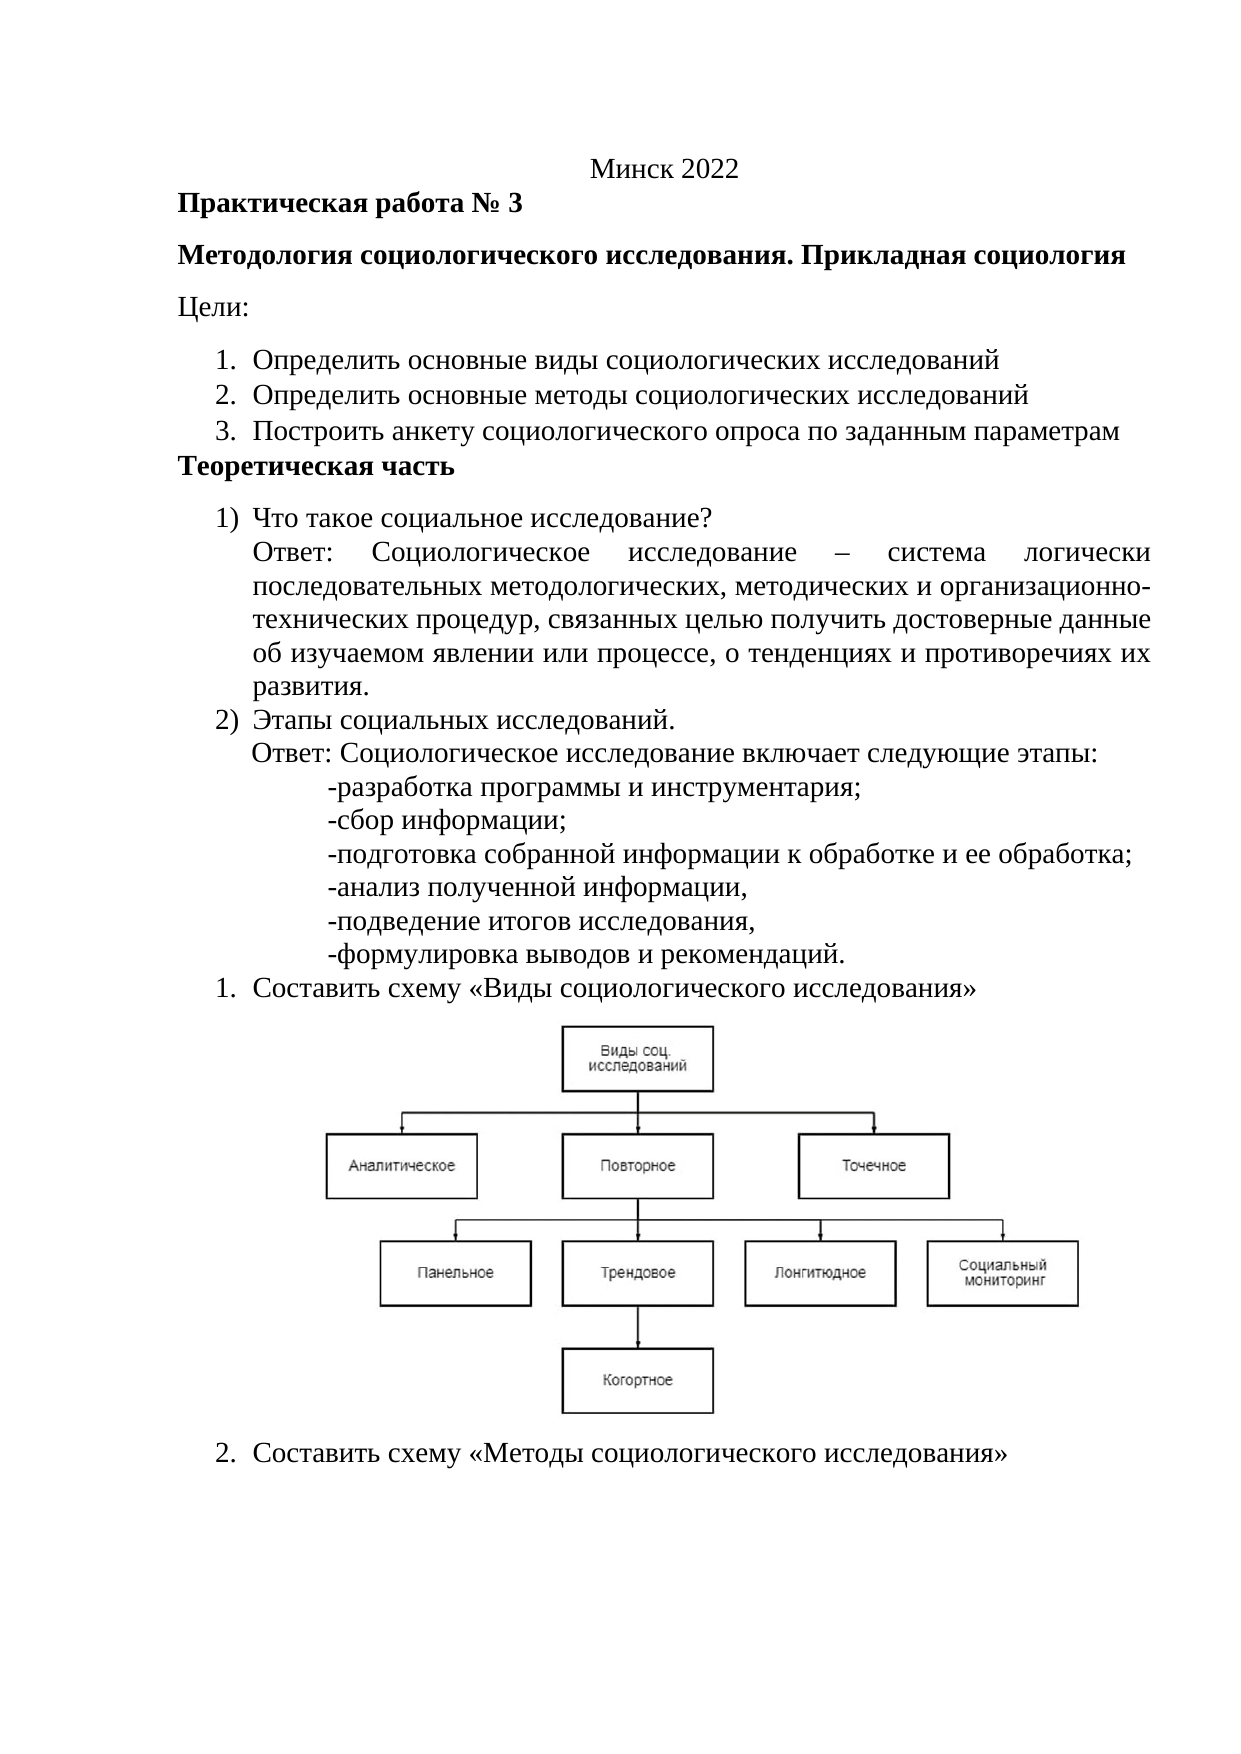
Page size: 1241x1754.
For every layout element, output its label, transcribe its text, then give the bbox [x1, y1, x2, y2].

text -формулировка выводов и рекомендаций. [252, 937, 1152, 970]
text Практическая работа № 3 [177, 185, 1152, 219]
text -анализ полученной информации, [252, 869, 1152, 903]
picture [305, 1005, 1099, 1434]
text -подведение итогов исследования, [252, 903, 1152, 937]
text -разработка программы и инструментария; [252, 769, 1152, 802]
list Построить анкету социологического опроса по заданным параметрам [215, 413, 1152, 446]
list Этапы социальных исследований. [215, 702, 1152, 735]
list Составить схему «Виды социологического исследования» [215, 970, 1152, 1004]
text Теоретическая часть [177, 448, 1152, 482]
text -сбор информации; [252, 802, 1152, 836]
text -подготовка собранной информации к обработке и ее обработка; [252, 836, 1152, 869]
list Определить основные виды социологических исследований [215, 342, 1152, 375]
text Методология социологического исследования. Прикладная социология [177, 237, 1152, 271]
list Составить схему «Методы социологического исследования» [215, 1436, 1152, 1469]
list Ответ: Социологическое исследование – система логически последовательных методологических, методических и организационно-технических процедур, связанных целью получить достоверные данные об изучаемом явлении или процессе, о тенденциях и противоречиях их развития. [252, 534, 1152, 702]
text Минск 2022 [177, 152, 1152, 185]
text Ответ: Социологическое исследование включает следующие этапы: [177, 735, 1152, 769]
list Что такое социальное исследование? [215, 501, 1152, 534]
text Цели: [177, 289, 1152, 323]
list Определить основные методы социологических исследований [215, 377, 1152, 411]
